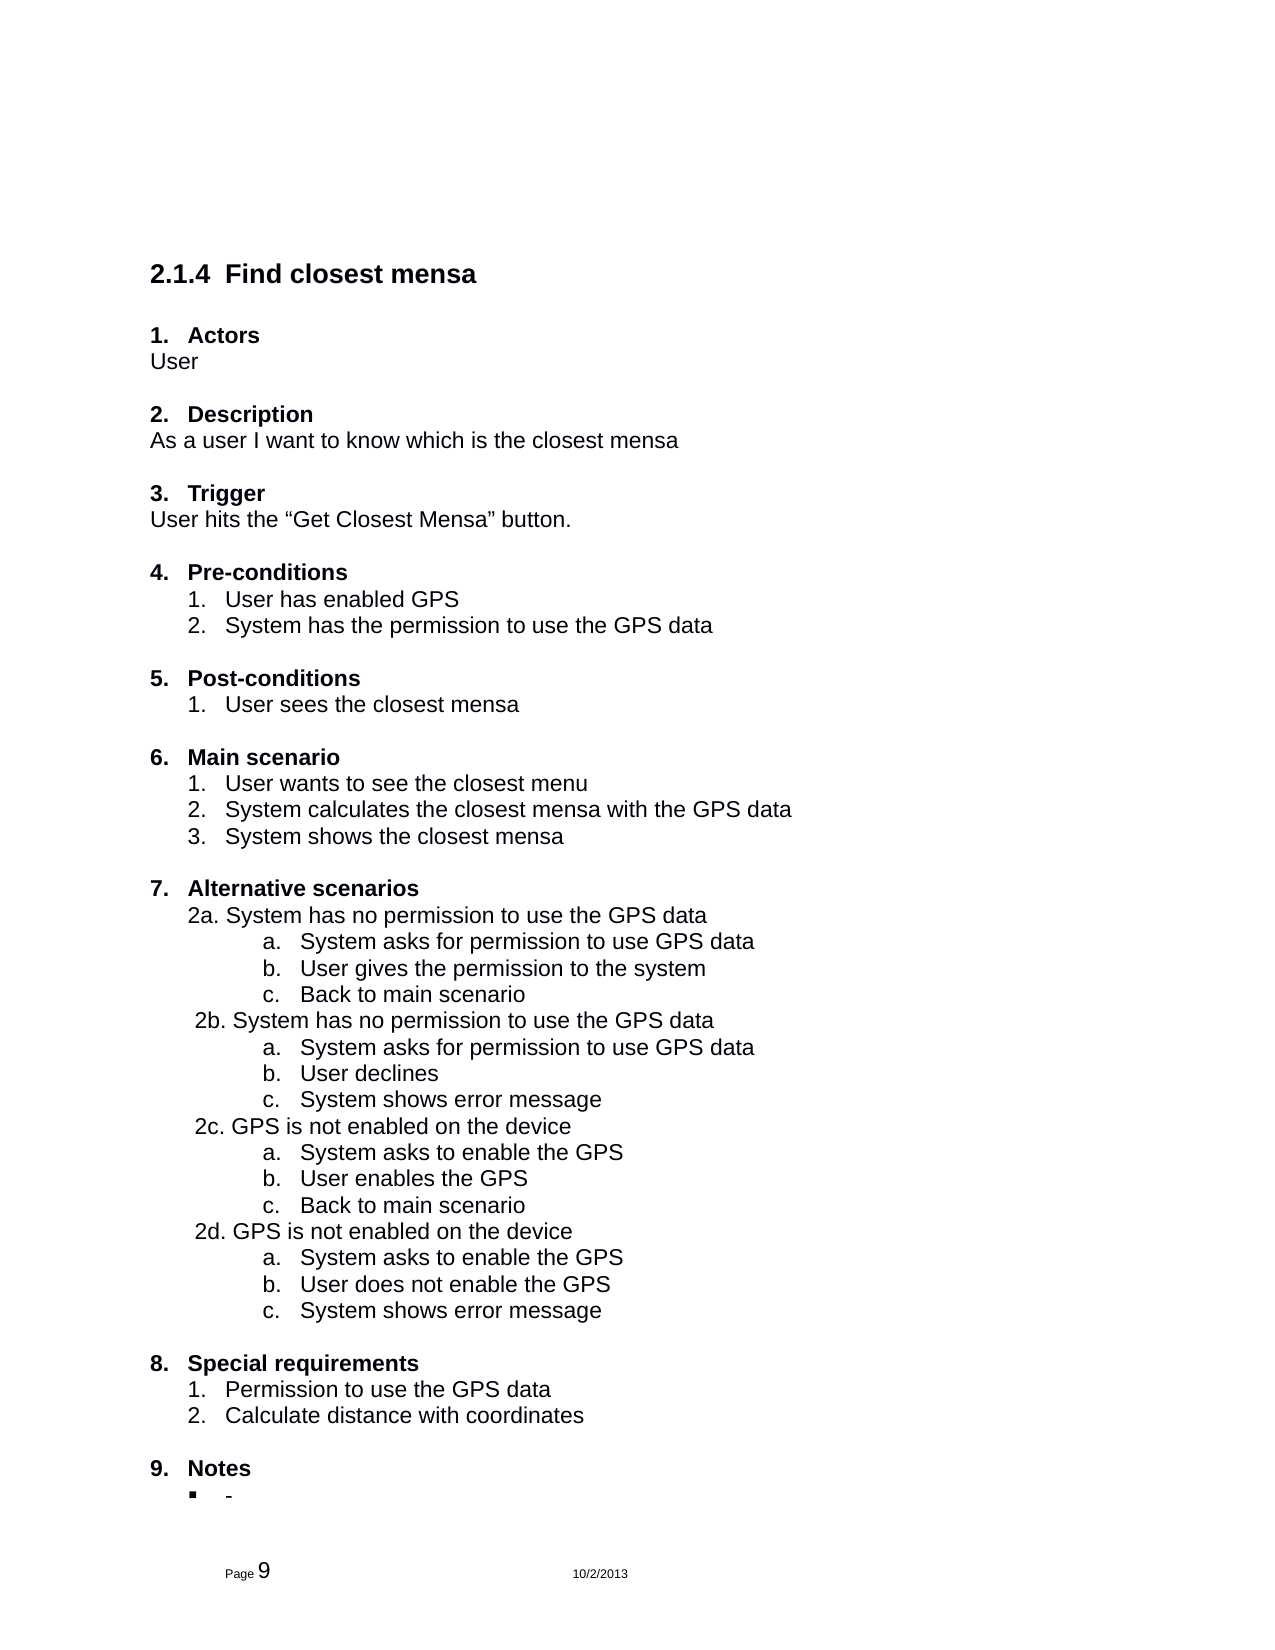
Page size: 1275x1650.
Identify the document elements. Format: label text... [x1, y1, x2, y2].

text 2c. GPS is not enabled on the device [150, 1113, 1134, 1139]
list Alternative scenarios [150, 875, 1134, 902]
list Description [150, 401, 1134, 427]
list System shows error message [262, 1086, 1134, 1113]
list System shows the closest mensa [187, 823, 1134, 849]
list User declines [262, 1060, 1134, 1086]
text 2a. System has no permission to use the GPS data [150, 902, 1134, 928]
list Notes [150, 1455, 1134, 1482]
list User sees the closest mensa [187, 691, 1134, 717]
text 2b. System has no permission to use the GPS data [150, 1007, 1134, 1033]
list User gives the permission to the system [262, 954, 1134, 981]
list Main scenario [150, 744, 1134, 770]
list System calculates the closest mensa with the GPS data [187, 796, 1134, 823]
list Special requirements [150, 1350, 1134, 1376]
list User enables the GPS [262, 1165, 1134, 1192]
text User hits the “Get Closest Mensa” button. [150, 506, 1134, 533]
subtitle Find closest mensa [150, 258, 1134, 289]
list Trigger [150, 480, 1134, 506]
list System has the permission to use the GPS data [187, 612, 1134, 638]
list User wants to see the closest menu [187, 770, 1134, 796]
list Pre-conditions [150, 559, 1134, 586]
list - [187, 1482, 1134, 1508]
list System asks to enable the GPS [262, 1139, 1134, 1165]
list Permission to use the GPS data [187, 1376, 1134, 1402]
text As a user I want to know which is the closest mensa [150, 427, 1134, 454]
list User has enabled GPS [187, 586, 1134, 612]
text User [150, 348, 1134, 375]
list Calculate distance with coordinates [187, 1402, 1134, 1429]
list System asks for permission to use GPS data [262, 928, 1134, 954]
list User does not enable the GPS [262, 1271, 1134, 1297]
list Post-conditions [150, 664, 1134, 691]
list System asks to enable the GPS [262, 1244, 1134, 1271]
list Back to main scenario [262, 1192, 1134, 1218]
list Actors [150, 322, 1134, 348]
list Back to main scenario [262, 981, 1134, 1007]
text 2d. GPS is not enabled on the device [150, 1218, 1134, 1244]
list System shows error message [262, 1297, 1134, 1323]
list System asks for permission to use GPS data [262, 1033, 1134, 1060]
